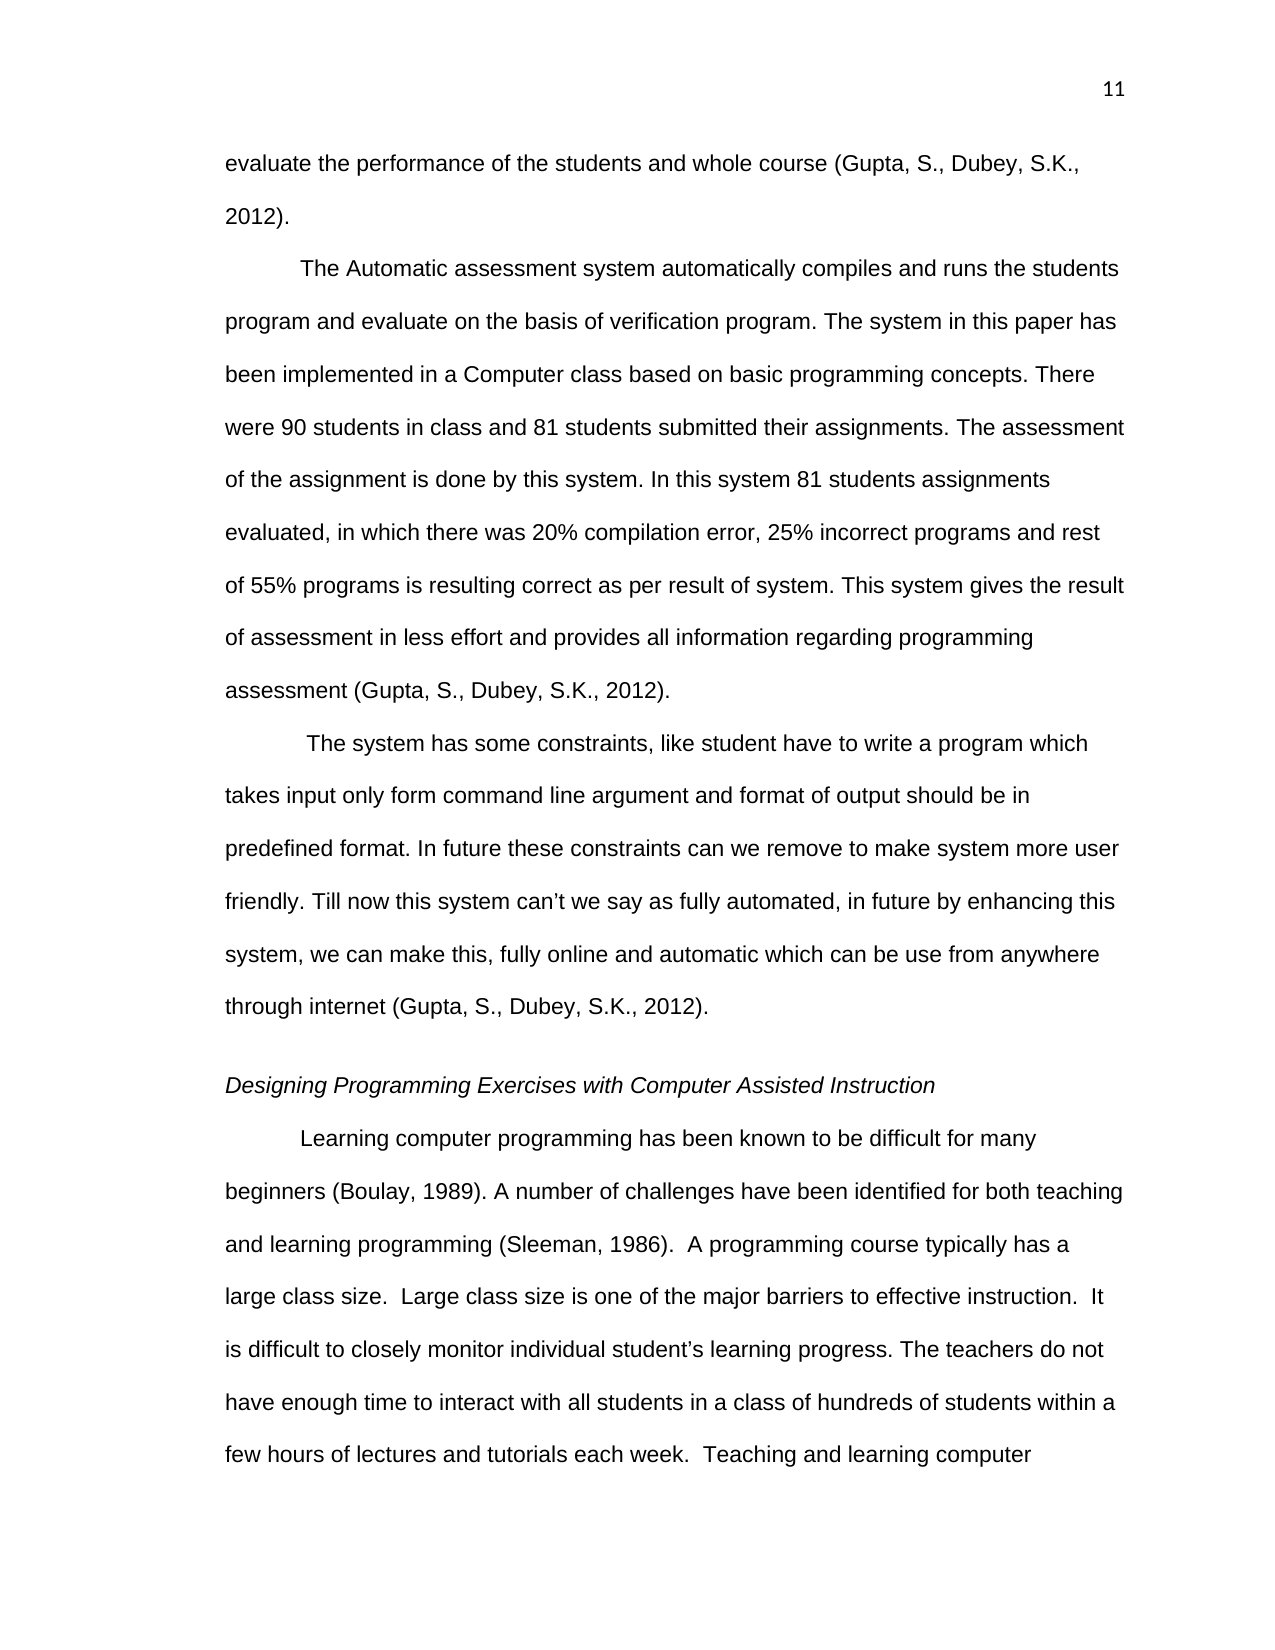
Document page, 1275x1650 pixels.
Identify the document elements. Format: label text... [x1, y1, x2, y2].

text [225, 150, 1125, 229]
text Designing Programming Exercises with Computer Assisted Instruction [225, 1072, 1125, 1099]
text The Automatic assessment system automatically compiles and runs the students program and evaluate on the basis of verification program. The system in this paper has been implemented in a Computer class based on basic programming concepts. There were 90 students in class and 81 students submitted their assignments. The assessment of the assignment is done by this system. In this system 81 students assignments evaluated, in which there was 20% compilation error, 25% incorrect programs and rest of 55% programs is resulting correct as per result of system. This system gives the result of assessment in less effort and provides all information regarding programming assessment (Gupta, S., Dubey, S.K., 2012). [225, 255, 1125, 703]
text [225, 1125, 1125, 1468]
text The system has some constraints, like student have to write a program which takes input only form command line argument and format of output should be in predefined format. In future these constraints can we remove to make system more user friendly. Till now this system can’t we say as fully automated, in future by enhancing this system, we can make this, fully online and automatic which can be use from anywhere through internet (Gupta, S., Dubey, S.K., 2012). [225, 730, 1125, 1020]
